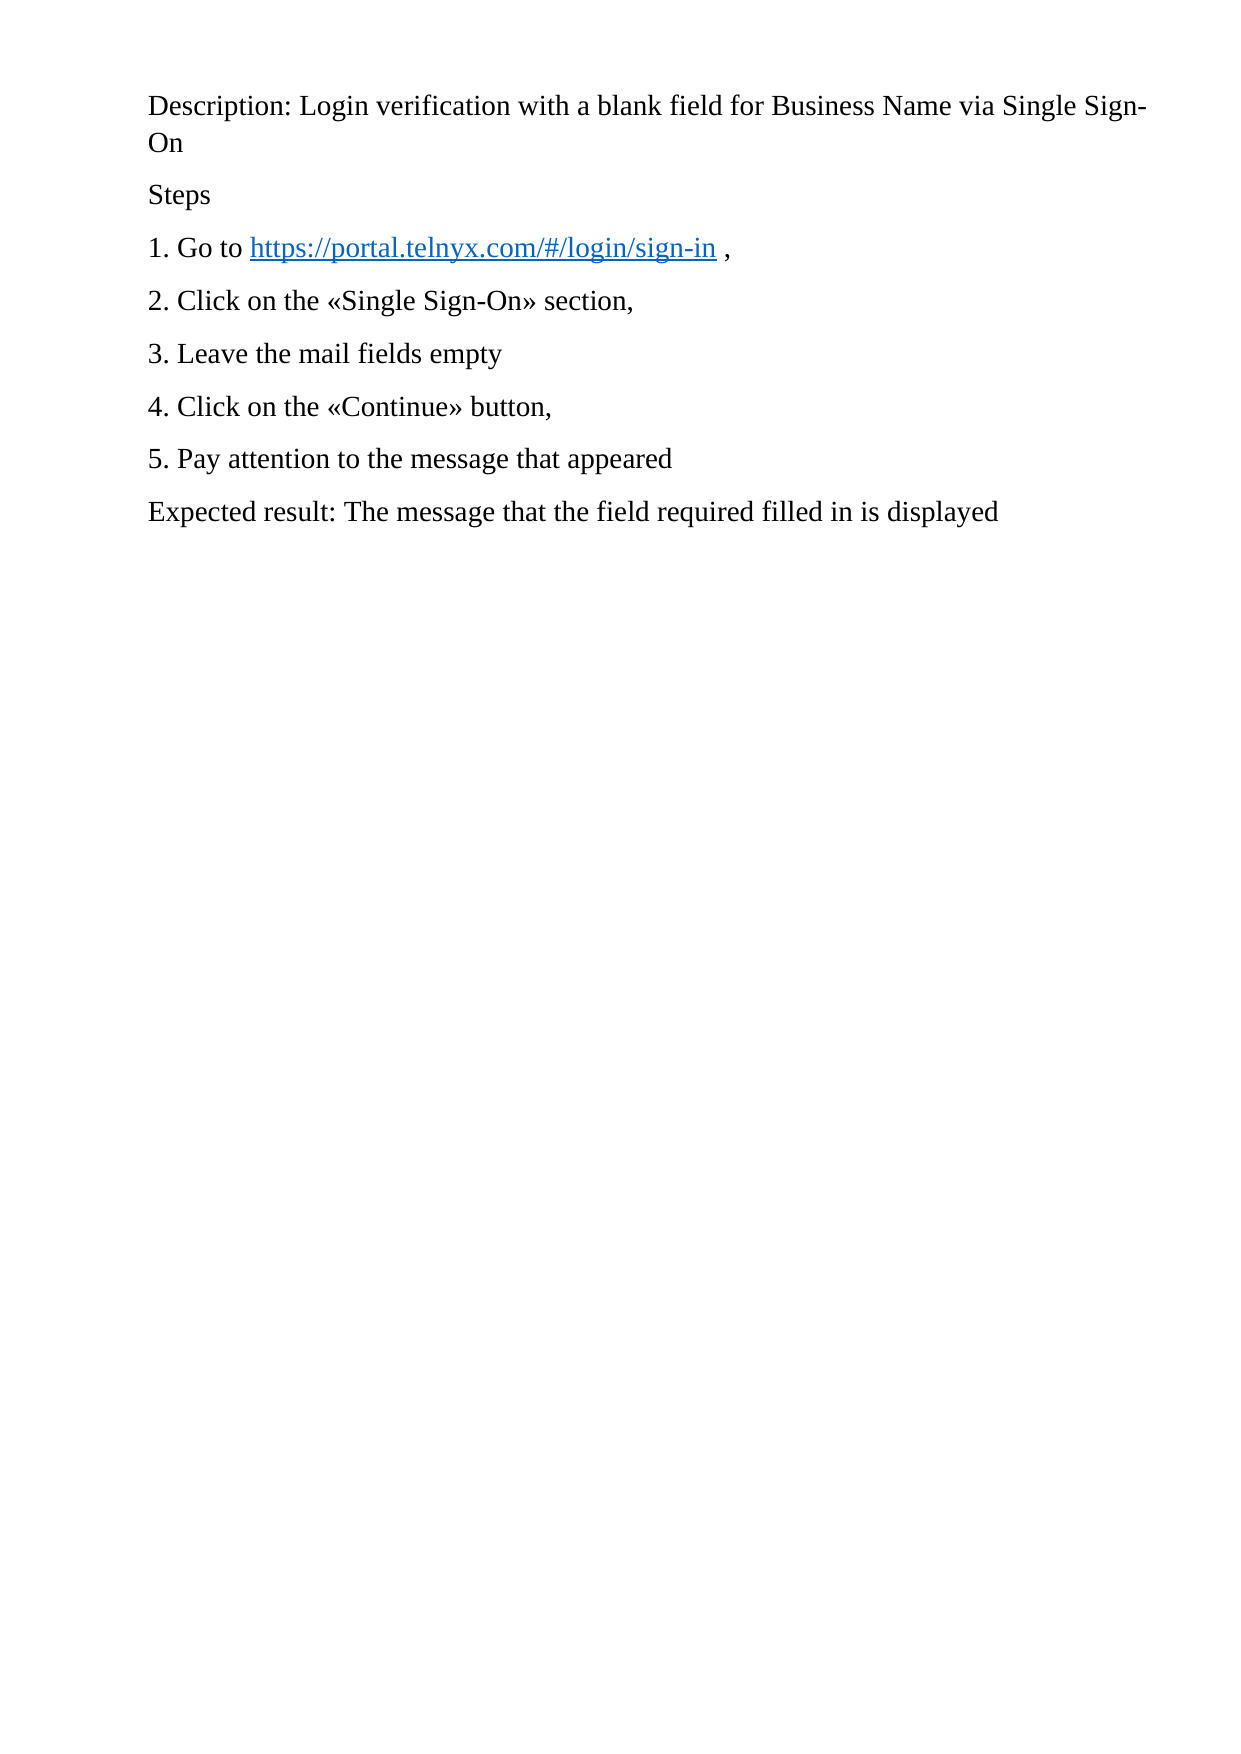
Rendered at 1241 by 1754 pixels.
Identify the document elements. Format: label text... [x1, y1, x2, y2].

text 1. Go to https://portal.telnyx.com/#/login/sign-in , [148, 230, 1152, 264]
text 2. Click on the «Single Sign-On» section, [148, 283, 1152, 317]
text Description: Login verification with a blank field for Business Name via Single Sign-On [148, 88, 1152, 158]
text 4. Click on the «Continue» button, [148, 389, 1152, 422]
text 5. Pay attention to the message that appeared [148, 442, 1152, 475]
text Steps [148, 177, 1152, 211]
text Expected result: The message that the field required filled in is displayed [148, 494, 1152, 528]
text 3. Leave the mail fields empty [148, 336, 1152, 369]
